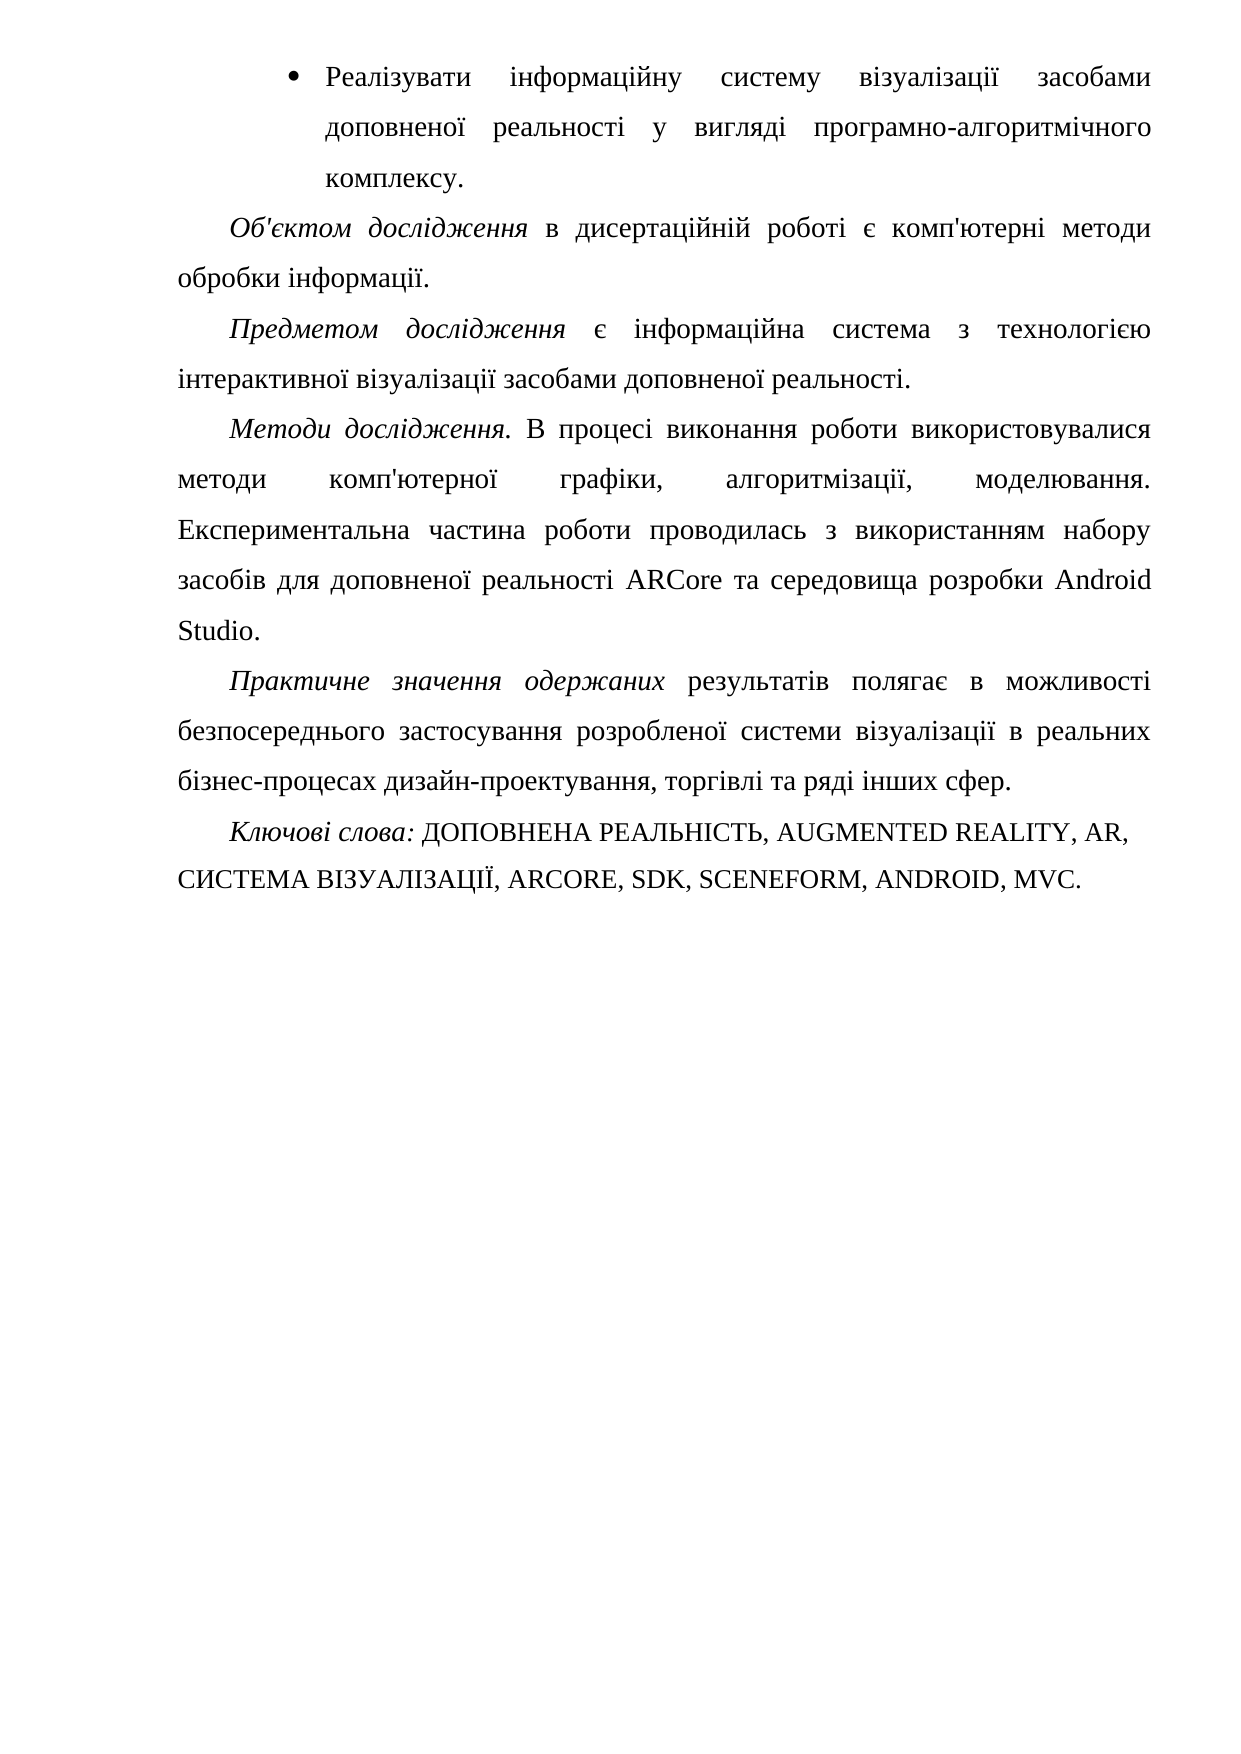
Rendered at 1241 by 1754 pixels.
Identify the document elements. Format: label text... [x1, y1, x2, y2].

text Методи дослідження. В процесі виконання роботи використовувалися методи комп'ютерної графіки, алгоритмізації, моделювання. Експериментальна частина роботи проводилась з використанням набору засобів для доповненої реальності ARCore та середовища розробки Android Studio. [177, 411, 1152, 646]
text Предметом дослідження є інформаційна система з технологією інтерактивної візуалізації засобами доповненої реальності. [177, 311, 1152, 394]
list Реалізувати інформаційну систему візуалізації засобами доповненої реальності у вигляді програмно-алгоритмічного комплексу. [288, 59, 1152, 193]
text Об'єктом дослідження в дисертаційній роботі є комп'ютерні методи обробки інформації. [177, 210, 1152, 294]
text Практичне значення одержаних результатів полягає в можливості безпосереднього застосування розробленої системи візуалізації в реальних бізнес-процесах дизайн-проектування, торгівлі та ряді інших сфер. [177, 663, 1152, 797]
text Ключові слова: ДОПОВНЕНА РЕАЛЬНІСТЬ, AUGMENTED REALITY, AR, СИСТЕМА ВІЗУАЛІЗАЦІЇ, ARCORE, SDK, SCENEFORM, ANDROID, MVC. [177, 814, 1152, 894]
